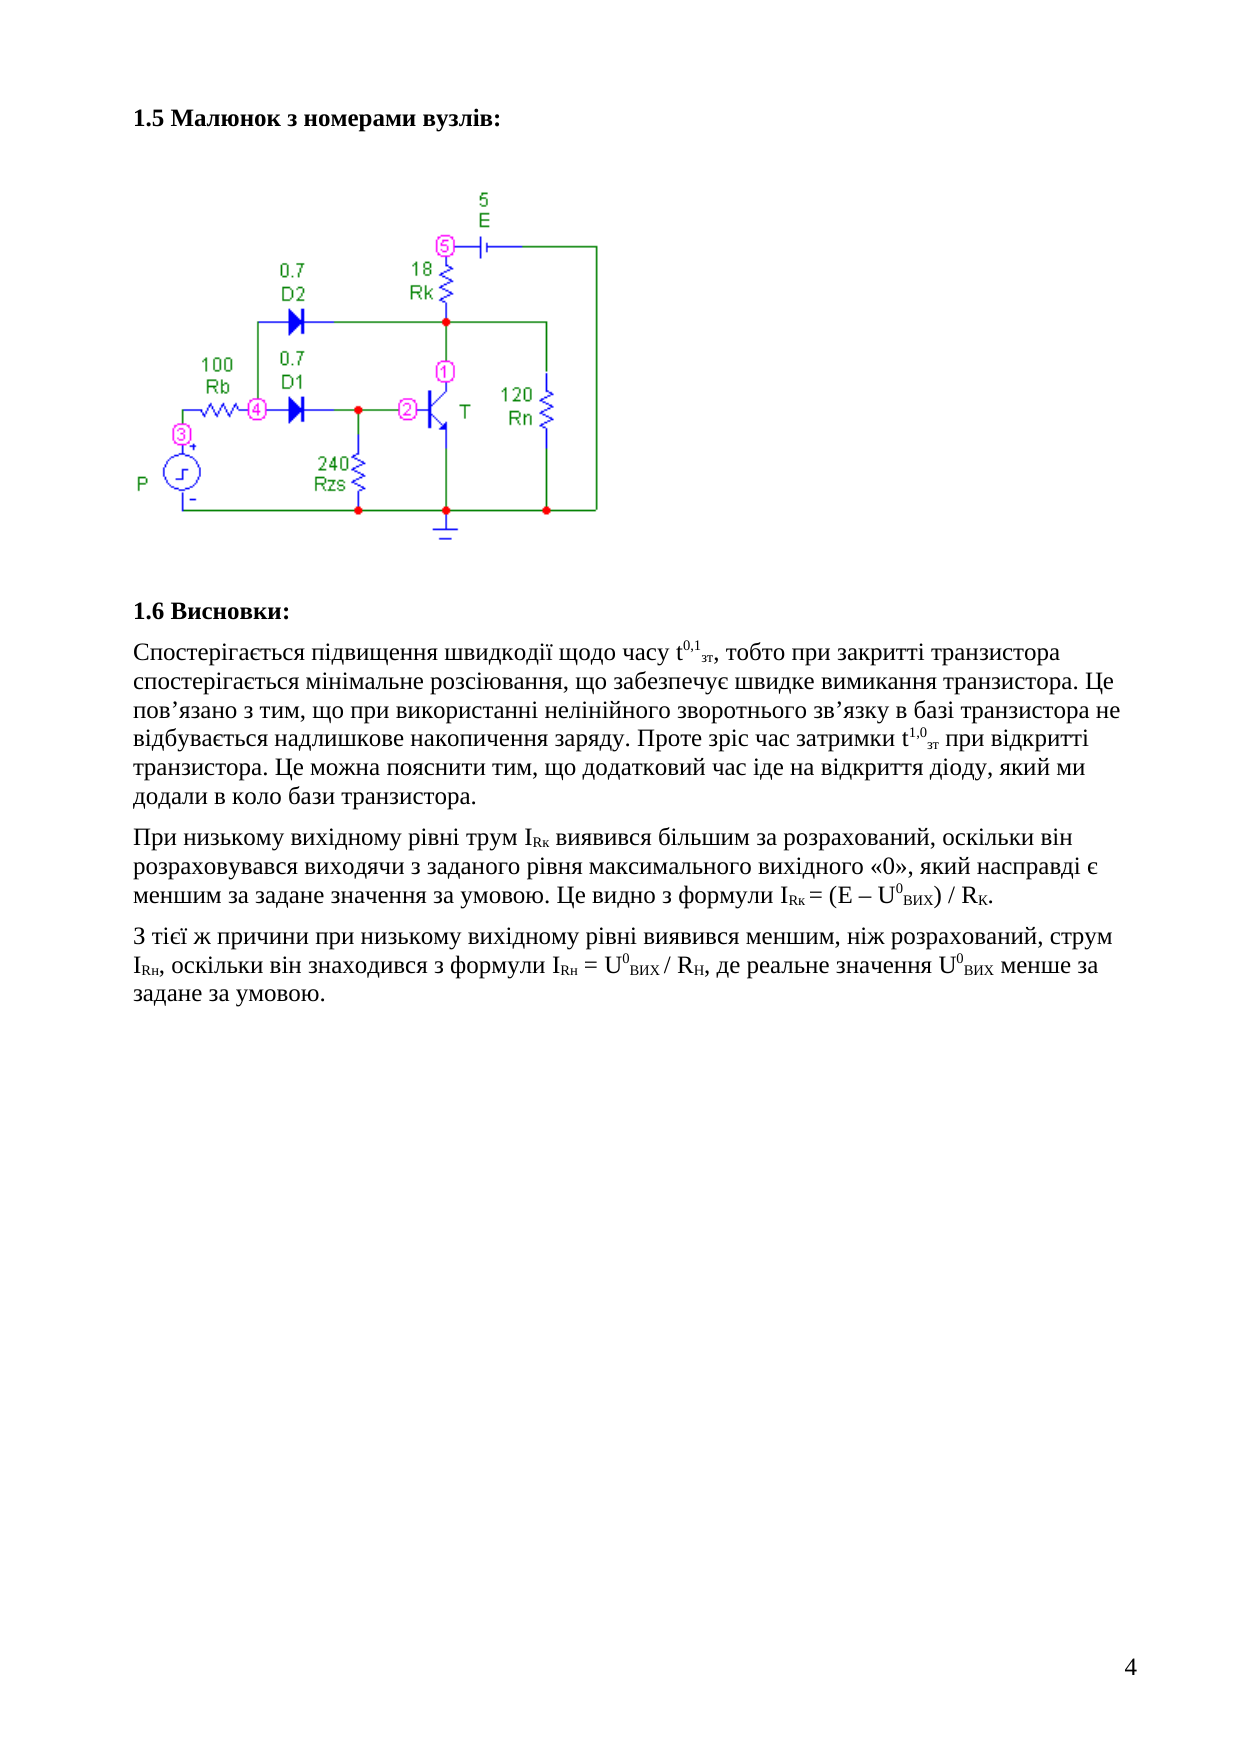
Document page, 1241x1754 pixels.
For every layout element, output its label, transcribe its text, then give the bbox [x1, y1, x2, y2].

text З тієї ж причини при низькому вихідному рівні виявився меншим, ніж розрахований, струм IRн, оскільки він знаходився з формули IRн = U0ВИХ / RН, де реальне значення U0ВИХ менше за задане за умовою. [133, 921, 1137, 1007]
text 1.5 Малюнок з номерами вузлів: [133, 103, 1137, 132]
picture [132, 186, 604, 543]
text 1.6 Висновки: [133, 596, 1137, 625]
text При низькому вихідному рівні трум IRк виявився більшим за розрахований, оскільки він розраховувався виходячи з заданого рівня максимального вихідного «0», який насправді є меншим за задане значення за умовою. Це видно з формули IRк = (E – U0ВИХ) / RК. [133, 822, 1137, 908]
text Спостерігається підвищення швидкодії щодо часу t0,1зт, тобто при закритті транзистора спостерігається мінімальне розсіювання, що забезпечує швидке вимикання транзистора. Це пов’язано з тим, що при використанні нелінійного зворотнього зв’язку в базі транзистора не відбувається надлишкове накопичення заряду. Проте зріс час затримки t1,0зт при відкритті транзистора. Це можна пояснити тим, що додатковий час іде на відкриття діоду, який ми додали в коло бази транзистора. [133, 637, 1137, 810]
